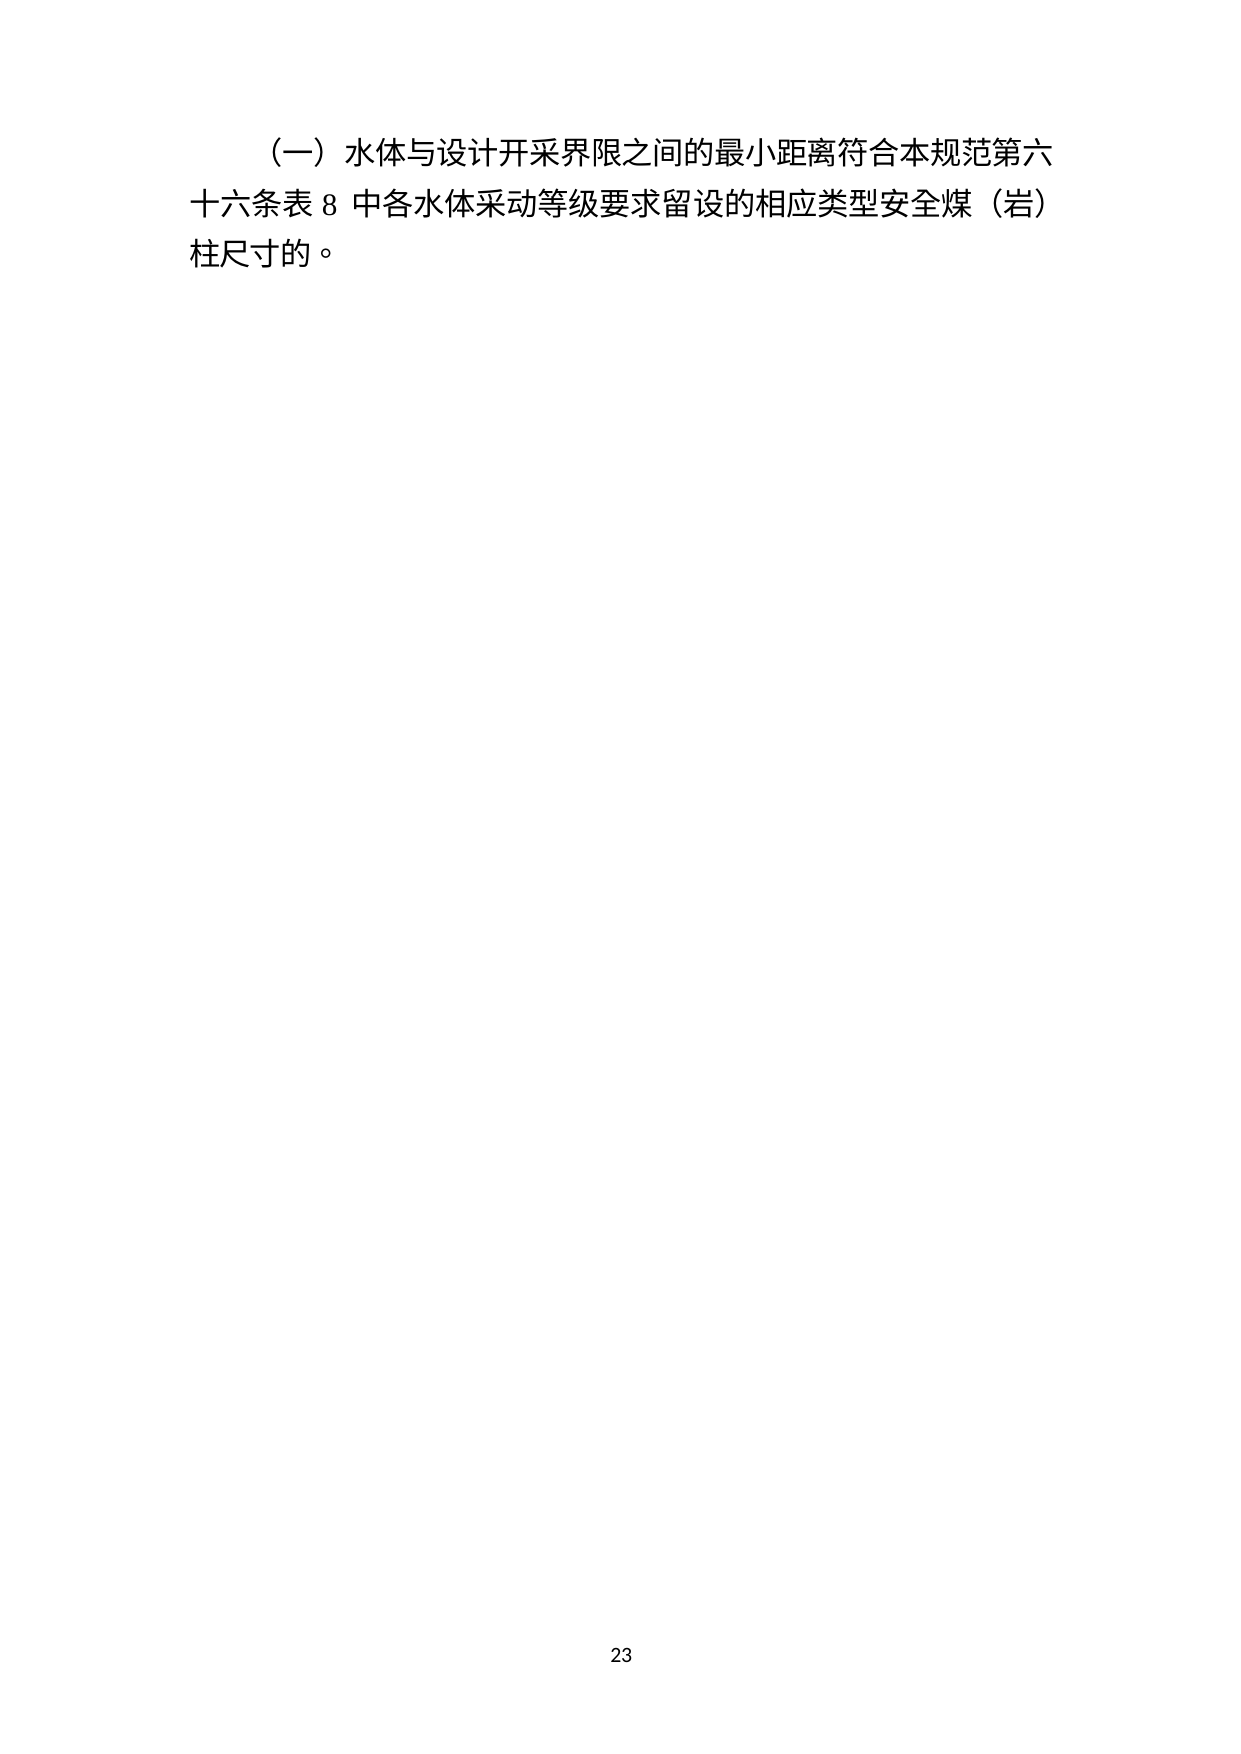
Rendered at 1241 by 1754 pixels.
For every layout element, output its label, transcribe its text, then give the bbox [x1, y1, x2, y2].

text （一）水体与设计开采界限之间的最小距离符合本规范第六 十六条表 8 中各水体采动等级要求留设的相应类型安全煤（岩） 柱尺寸的。 [189, 131, 1066, 275]
